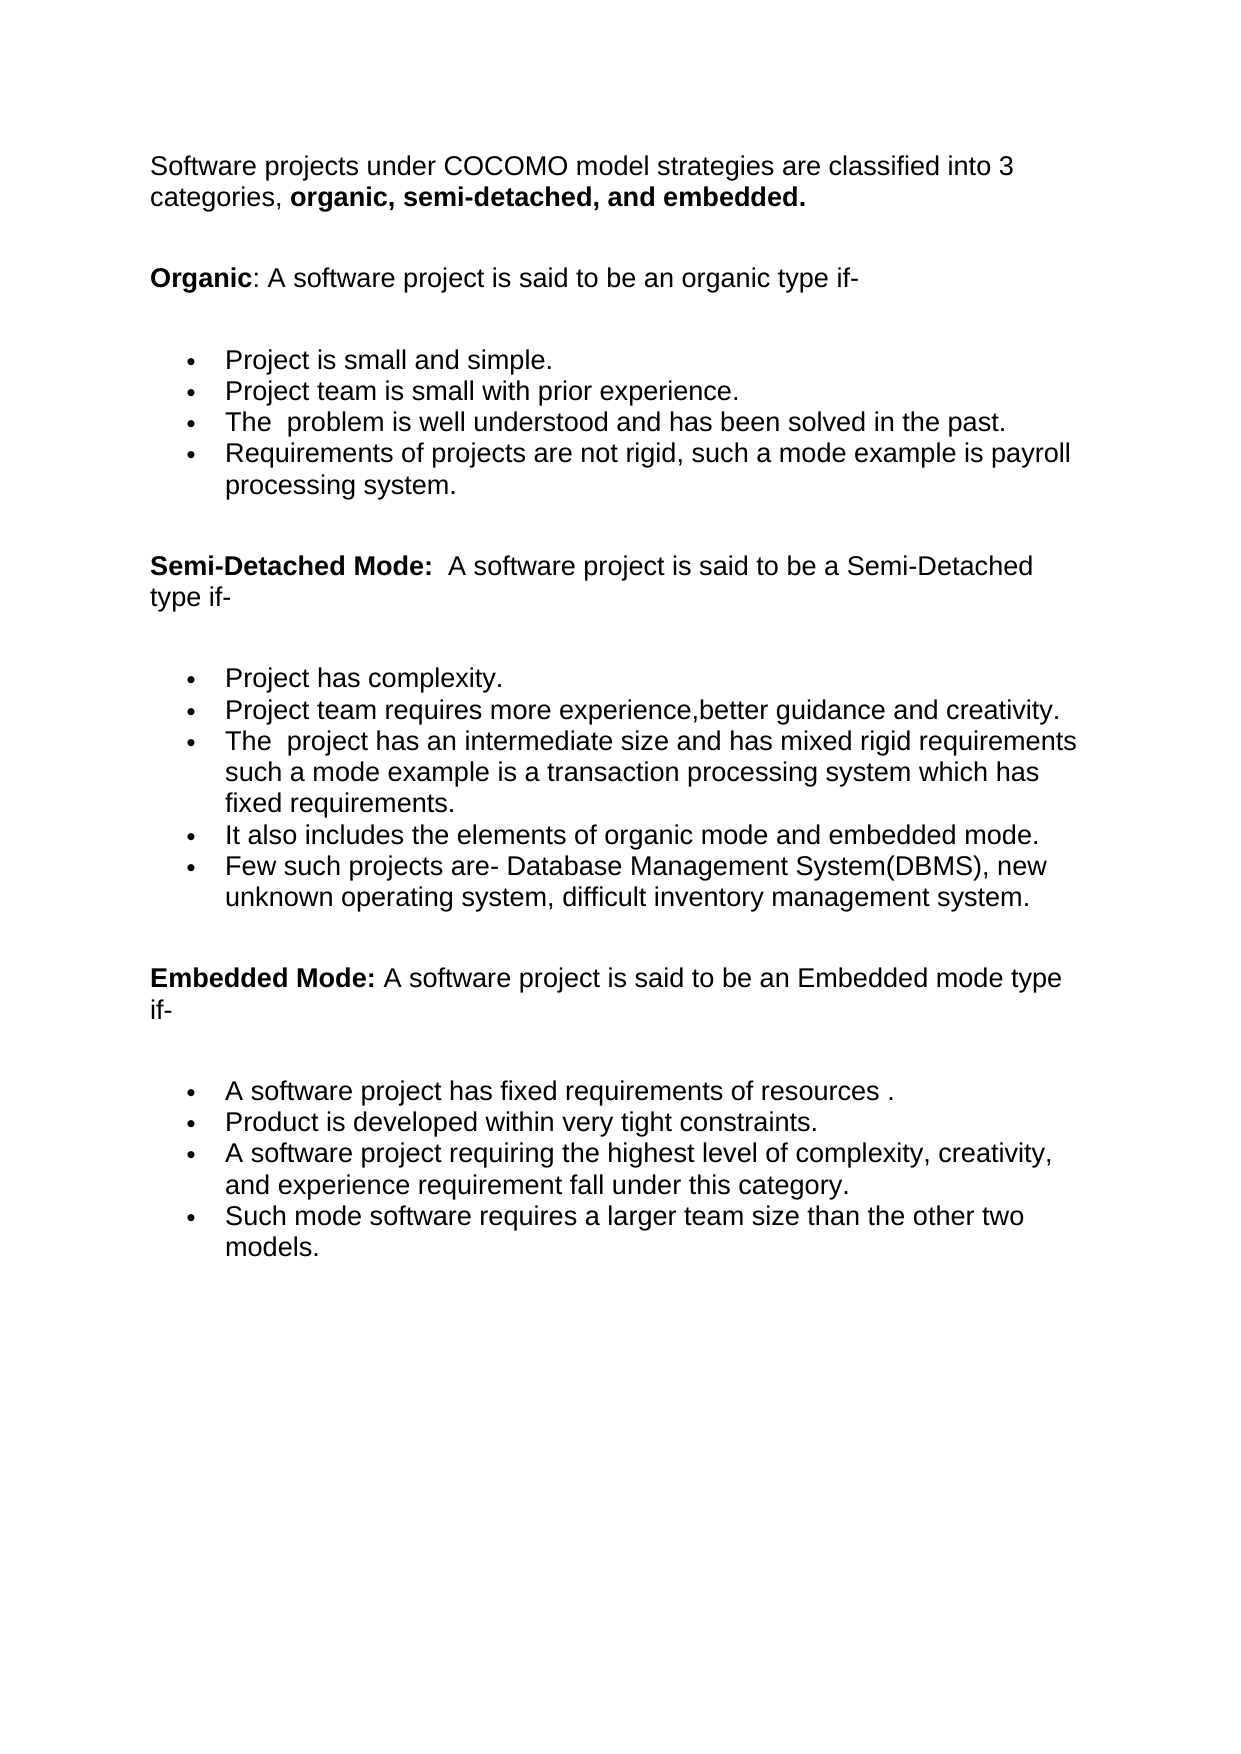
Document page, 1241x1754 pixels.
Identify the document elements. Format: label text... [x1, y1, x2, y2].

text Embedded Mode: A software project is said to be an Embedded mode type if- [150, 962, 1090, 1025]
text Software projects under COCOMO model strategies are classified into 3 categories, organic, semi-detached, and embedded. [150, 150, 1090, 212]
list Project has complexity. [187, 662, 1090, 694]
list A software project has fixed requirements of resources . [187, 1075, 1090, 1106]
list Product is developed within very tight constraints. [187, 1106, 1090, 1137]
list The project has an intermediate size and has mixed rigid requirements such a mode example is a transaction processing system which has fixed requirements. [187, 725, 1090, 819]
list Project is small and simple. [187, 344, 1090, 375]
list It also includes the elements of organic mode and embedded mode. [187, 819, 1090, 850]
list Requirements of projects are not rigid, such a mode example is payroll processing system. [187, 437, 1090, 500]
list A software project requiring the highest level of complexity, creativity, and experience requirement fall under this category. [187, 1137, 1090, 1200]
text Organic: A software project is said to be an organic type if- [150, 262, 1090, 294]
list The problem is well understood and has been solved in the past. [187, 406, 1090, 437]
text Semi-Detached Mode: A software project is said to be a Semi-Detached type if- [150, 550, 1090, 612]
list Such mode software requires a larger team size than the other two models. [187, 1200, 1090, 1262]
list Project team is small with prior experience. [187, 375, 1090, 406]
list Few such projects are- Database Management System(DBMS), new unknown operating system, difficult inventory management system. [187, 850, 1090, 912]
list Project team requires more experience,better guidance and creativity. [187, 694, 1090, 725]
